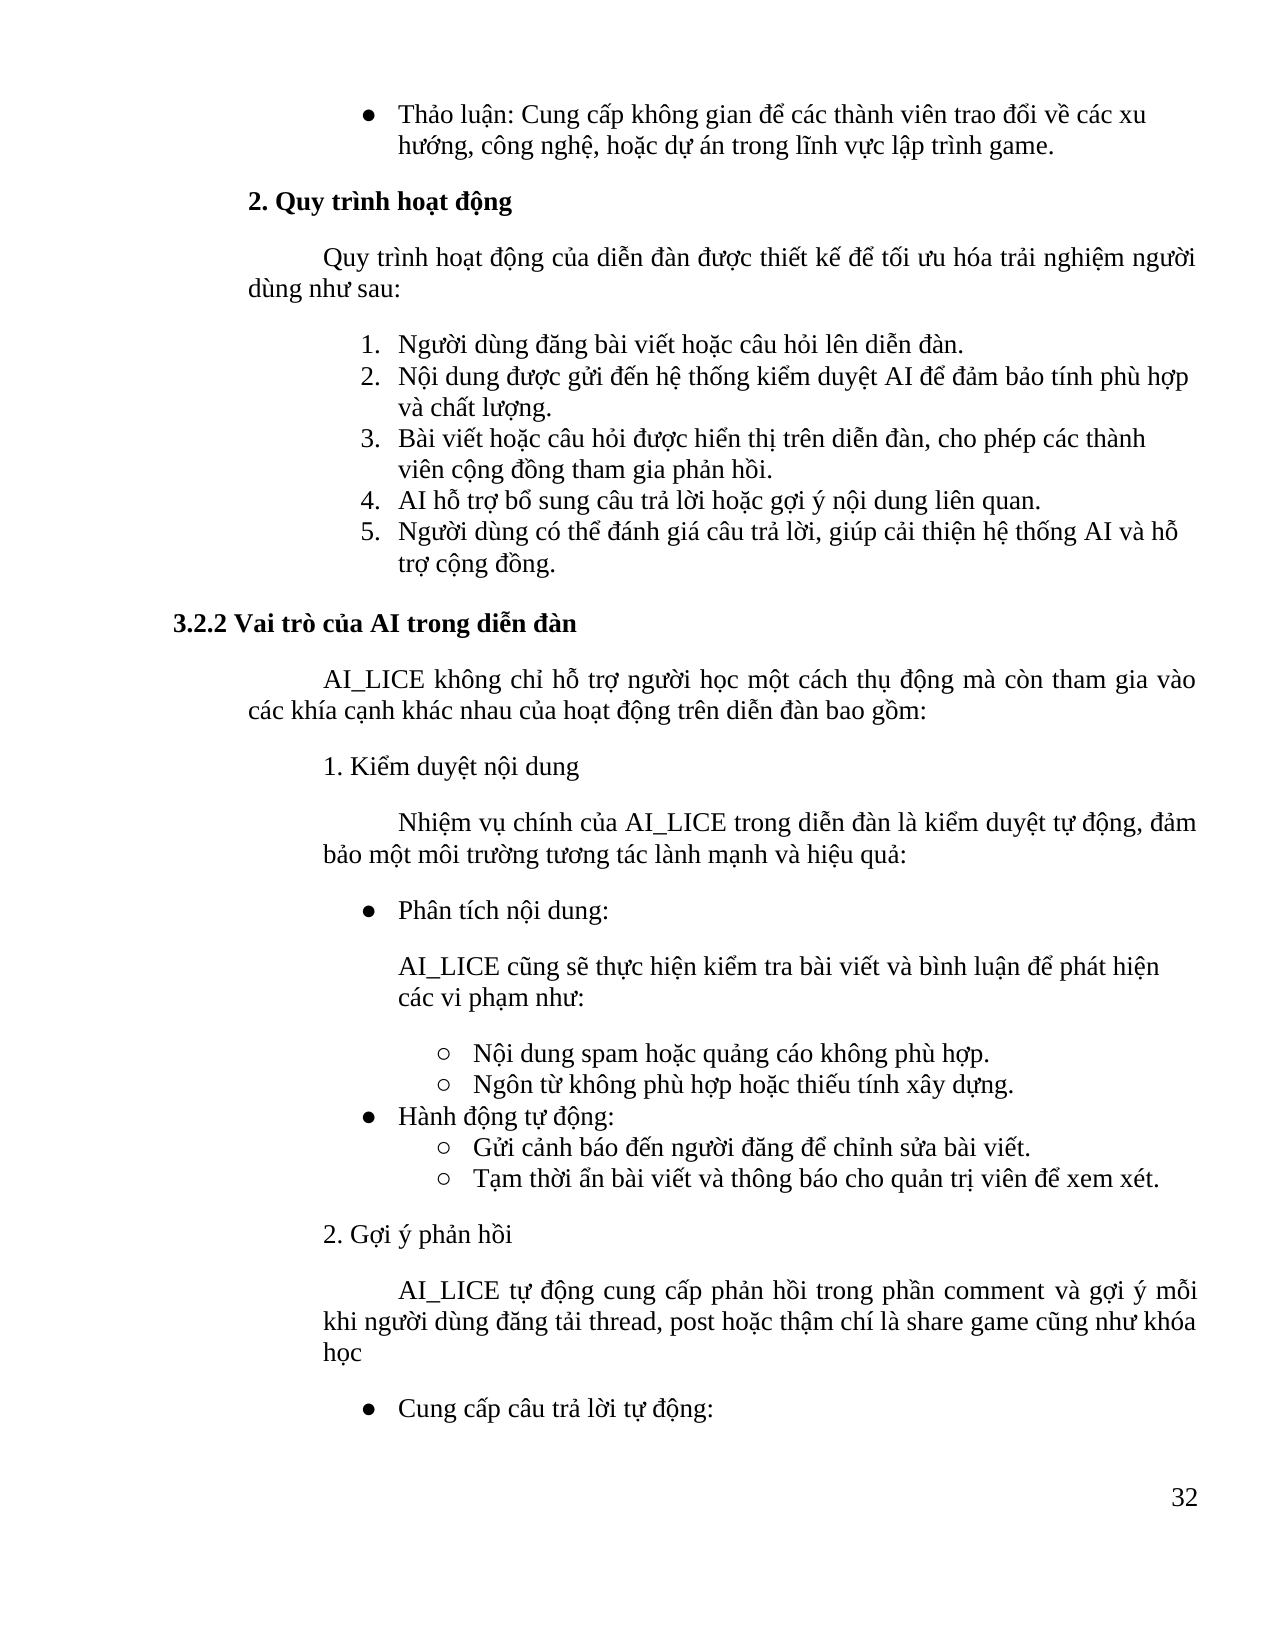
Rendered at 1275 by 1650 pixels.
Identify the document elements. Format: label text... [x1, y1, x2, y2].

text AI_LICE cũng sẽ thực hiện kiểm tra bài viết và bình luận để phát hiện các vi phạm như: [398, 950, 1198, 1012]
list Nội dung spam hoặc quảng cáo không phù hợp. [435, 1037, 1198, 1068]
list Gửi cảnh báo đến người đăng để chỉnh sửa bài viết. [435, 1131, 1198, 1162]
list Người dùng có thể đánh giá câu trả lời, giúp cải thiện hệ thống AI và hỗ trợ cộng đồng. [360, 516, 1198, 578]
list Cung cấp câu trả lời tự động: [360, 1393, 1198, 1424]
list Hành động tự động: [360, 1099, 1198, 1131]
list Tạm thời ẩn bài viết và thông báo cho quản trị viên để xem xét. [435, 1162, 1198, 1193]
text AI_LICE tự động cung cấp phản hồi trong phần comment và gợi ý mỗi khi người dùng đăng tải thread, post hoặc thậm chí là share game cũng như khóa học [323, 1274, 1198, 1368]
text AI_LICE không chỉ hỗ trợ người học một cách thụ động mà còn tham gia vào các khía cạnh khác nhau của hoạt động trên diễn đàn bao gồm: [248, 663, 1198, 725]
text Quy trình hoạt động của diễn đàn được thiết kế để tối ưu hóa trải nghiệm người dùng như sau: [248, 241, 1198, 304]
list Thảo luận: Cung cấp không gian để các thành viên trao đổi về các xu hướng, công nghệ, hoặc dự án trong lĩnh vực lập trình game. [360, 98, 1198, 160]
text 2. Gợi ý phản hồi [248, 1218, 1198, 1249]
list Ngôn từ không phù hợp hoặc thiếu tính xây dựng. [435, 1068, 1198, 1099]
text 1. Kiểm duyệt nội dung [248, 750, 1198, 782]
list AI hỗ trợ bổ sung câu trả lời hoặc gợi ý nội dung liên quan. [360, 484, 1198, 516]
subtitle 3.2.2 Vai trò của AI trong diễn đàn [173, 607, 1198, 638]
text 2. Quy trình hoạt động [173, 185, 1198, 216]
list Bài viết hoặc câu hỏi được hiển thị trên diễn đàn, cho phép các thành viên cộng đồng tham gia phản hồi. [360, 422, 1198, 484]
list Người dùng đăng bài viết hoặc câu hỏi lên diễn đàn. [360, 329, 1198, 360]
list Phân tích nội dung: [360, 894, 1198, 925]
text Nhiệm vụ chính của AI_LICE trong diễn đàn là kiểm duyệt tự động, đảm bảo một môi trường tương tác lành mạnh và hiệu quả: [323, 807, 1198, 869]
list Nội dung được gửi đến hệ thống kiểm duyệt AI để đảm bảo tính phù hợp và chất lượng. [360, 360, 1198, 422]
